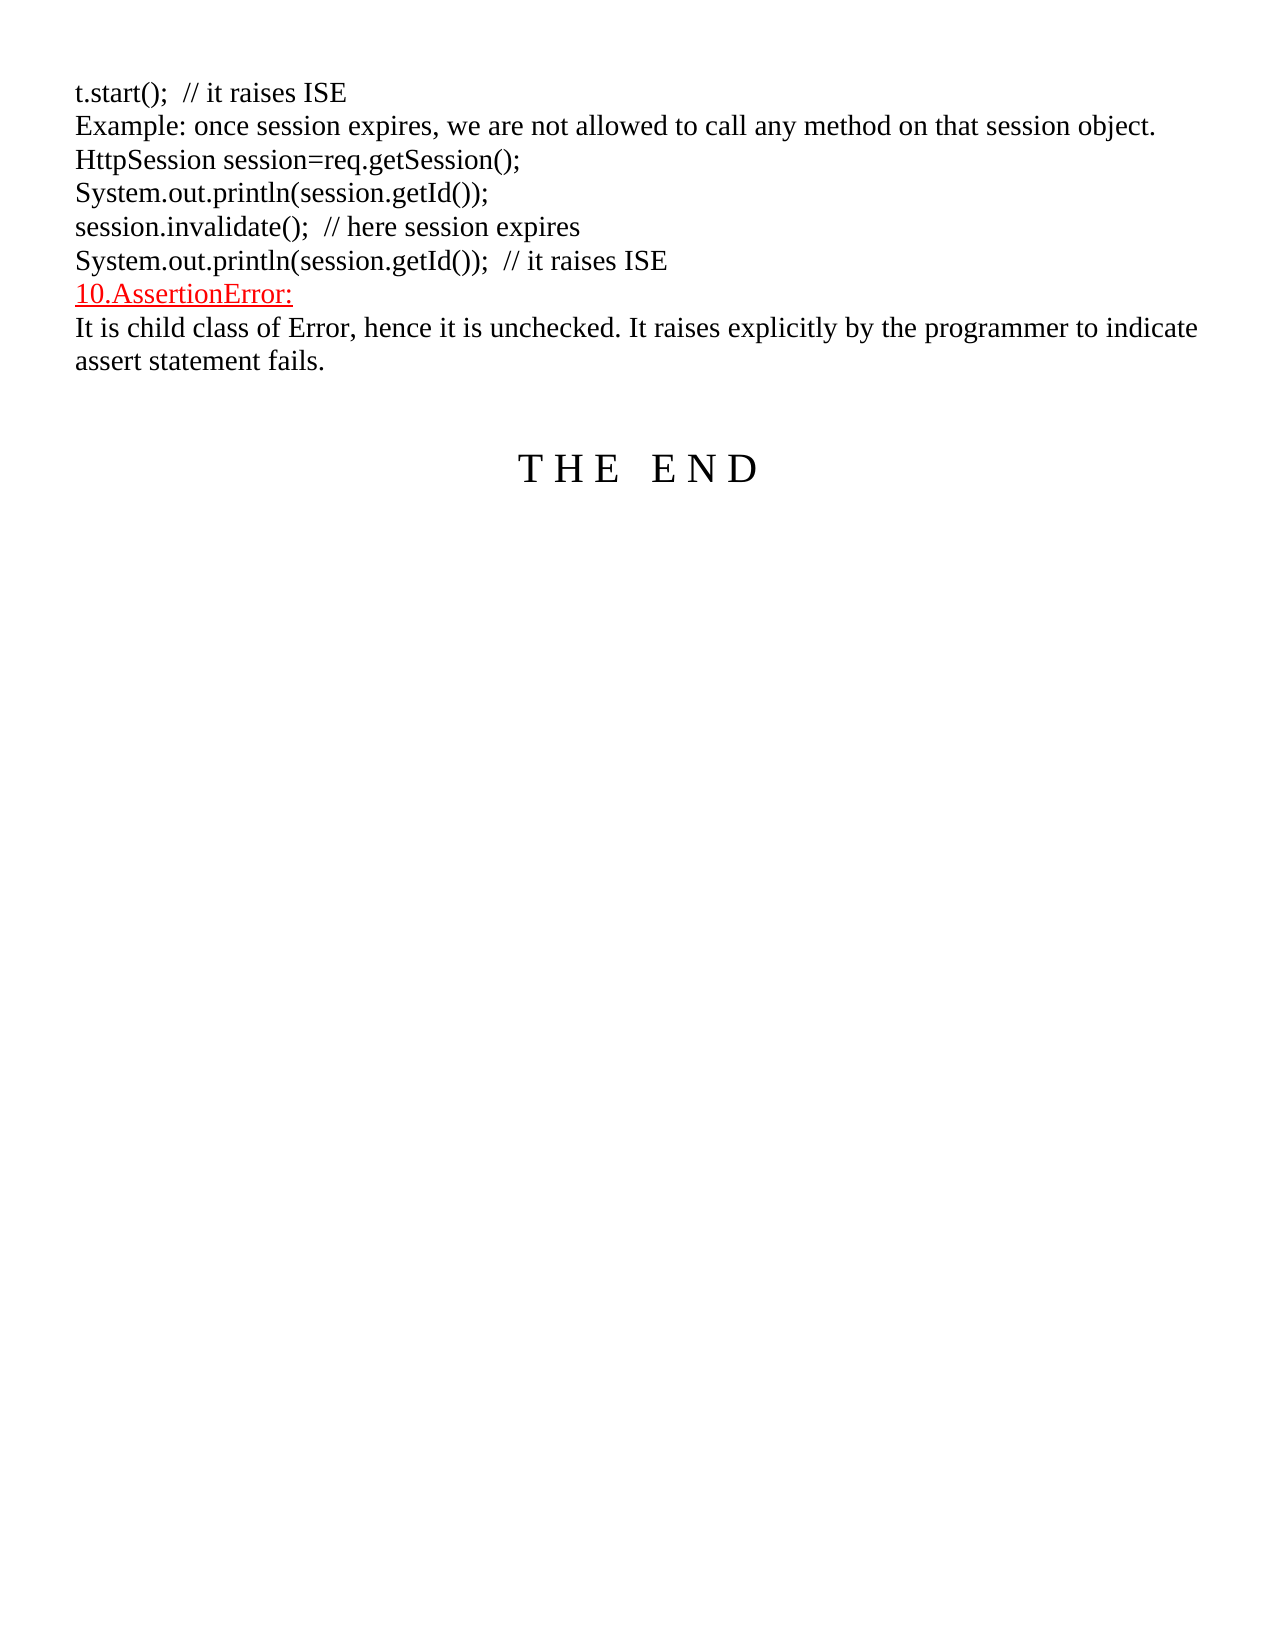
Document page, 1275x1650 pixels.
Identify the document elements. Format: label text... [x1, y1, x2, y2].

text System.out.println(session.getId()); // it raises ISE [75, 243, 1200, 276]
text It is child class of Error, hence it is unchecked. It raises explicitly by the programmer to indicate assert statement fails. [75, 310, 1200, 377]
text session.invalidate(); // here session expires [75, 209, 1200, 243]
text t.start(); // it raises ISE [75, 75, 1200, 108]
text HttpSession session=req.getSession(); [75, 142, 1200, 176]
text System.out.println(session.getId()); [75, 176, 1200, 209]
text Example: once session expires, we are not allowed to call any method on that session object. [75, 108, 1200, 142]
text 10.AssertionError: [75, 276, 1200, 310]
text T H E E N D [75, 444, 1200, 492]
